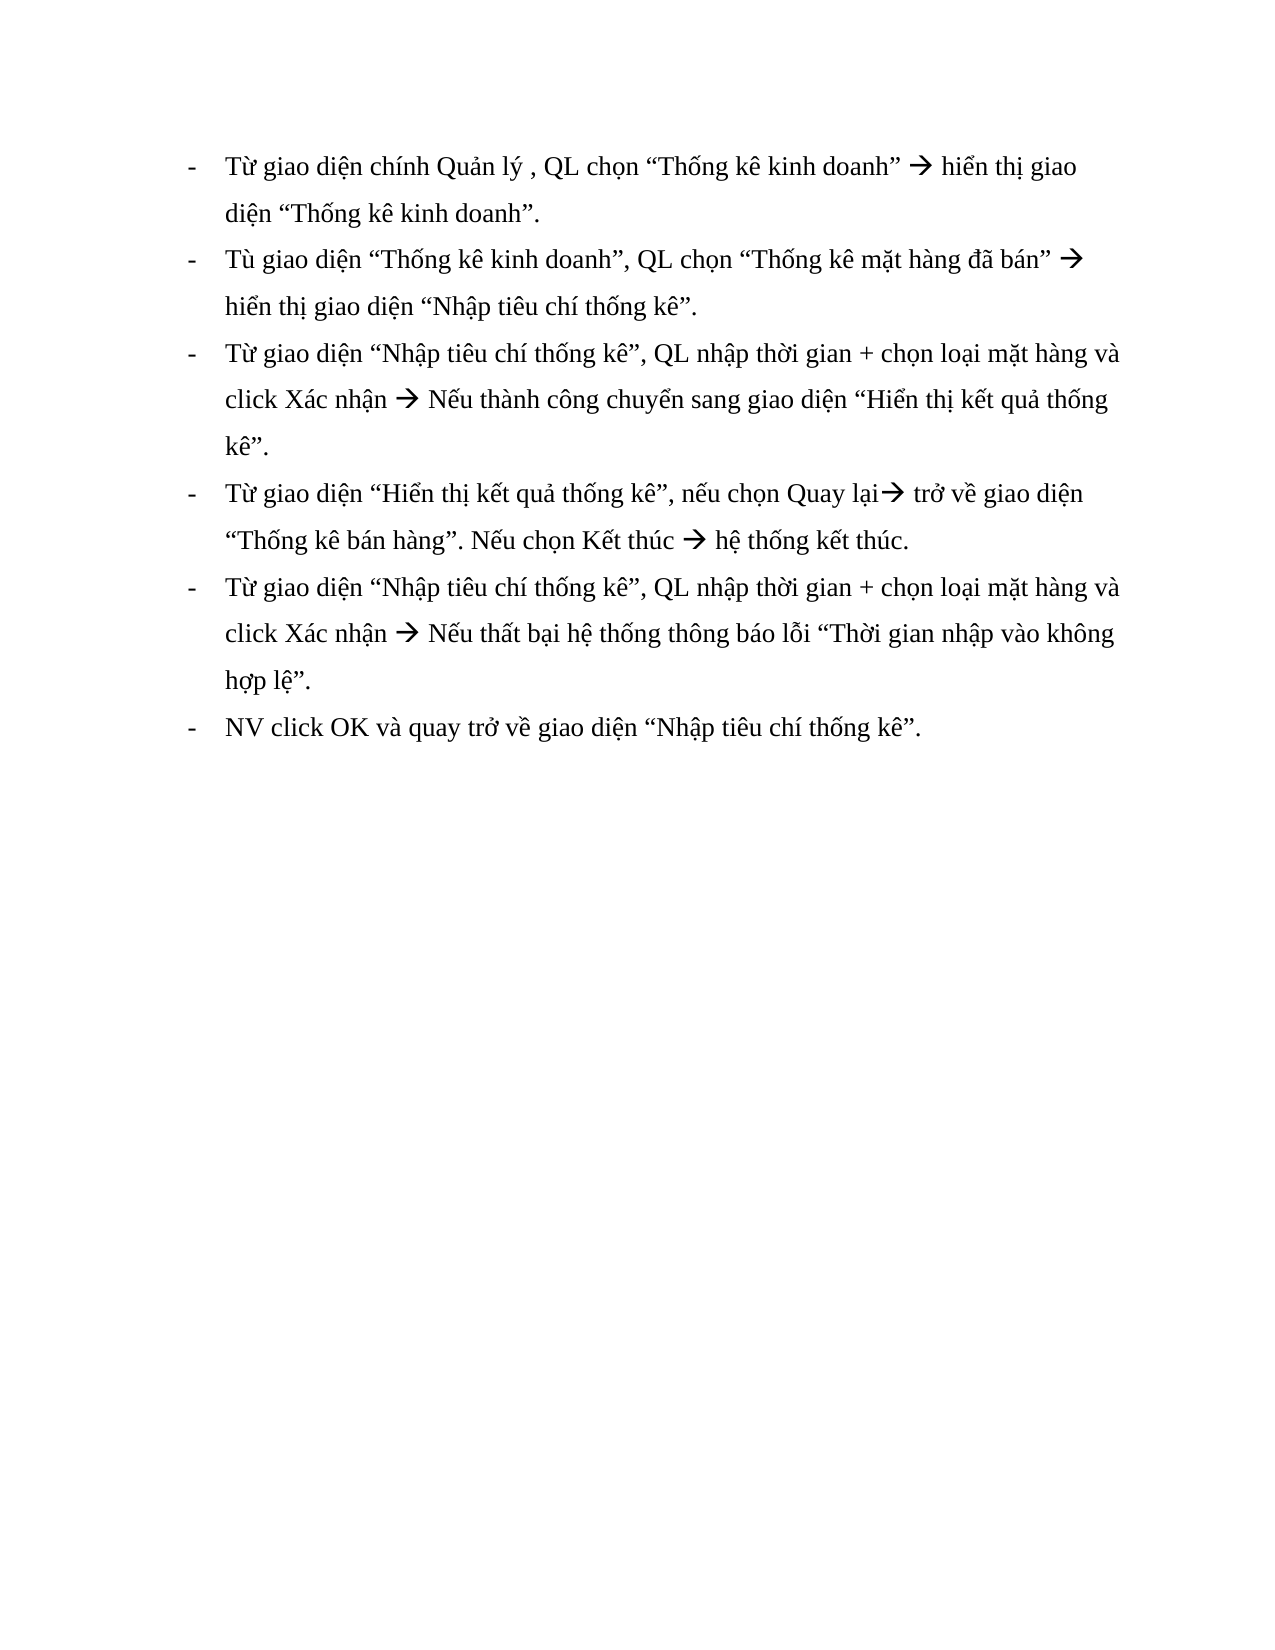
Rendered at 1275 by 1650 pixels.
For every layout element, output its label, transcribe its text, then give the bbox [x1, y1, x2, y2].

list Từ giao diện “Nhập tiêu chí thống kê”, QL nhập thời gian + chọn loại mặt hàng và click Xác nhận Nếu thành công chuyển sang giao diện “Hiển thị kết quả thống kê”. [187, 337, 1125, 461]
list Từ giao diện chính Quản lý , QL chọn “Thống kê kinh doanh” hiển thị giao diện “Thống kê kinh doanh”. [187, 150, 1125, 228]
list Từ giao diện “Nhập tiêu chí thống kê”, QL nhập thời gian + chọn loại mặt hàng và click Xác nhận Nếu thất bại hệ thống thông báo lỗi “Thời gian nhập vào không hợp lệ”. [187, 571, 1125, 695]
list Từ giao diện “Hiển thị kết quả thống kê”, nếu chọn Quay lại trở về giao diện “Thống kê bán hàng”. Nếu chọn Kết thúc hệ thống kết thúc. [187, 477, 1125, 555]
list NV click OK và quay trở về giao diện “Nhập tiêu chí thống kê”. [187, 711, 1125, 742]
list Tù giao diện “Thống kê kinh doanh”, QL chọn “Thống kê mặt hàng đã bán” hiển thị giao diện “Nhập tiêu chí thống kê”. [187, 243, 1125, 321]
